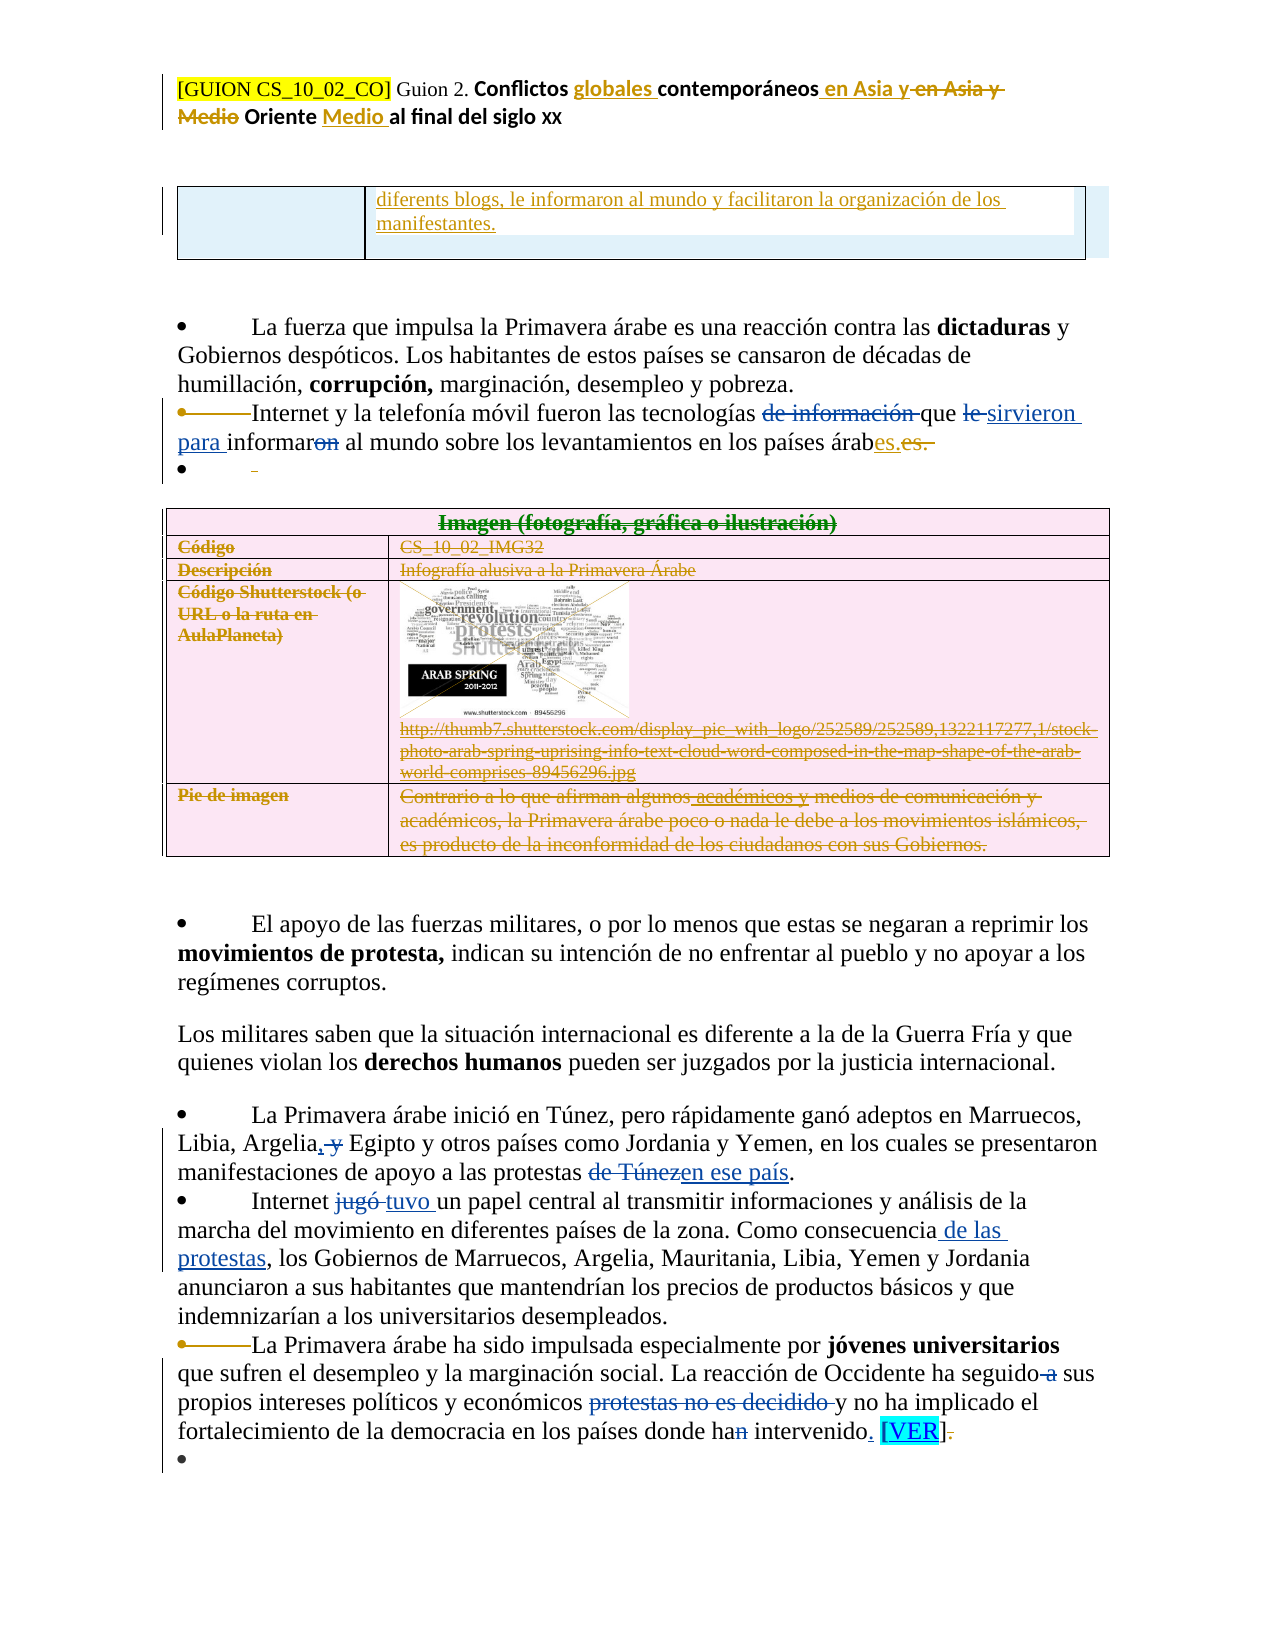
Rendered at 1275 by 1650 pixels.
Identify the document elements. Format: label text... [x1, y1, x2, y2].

picture [402, 650, 627, 718]
text Los militares saben que la situación internacional es diferente a la de la Guerra Fría y que quienes violan los derechos humanos pueden ser juzgados por la justicia internacional. [177, 1019, 1098, 1076]
list La Primavera árabe inició en Túnez, pero rápidamente ganó adeptos en Marruecos, Libia, Argelia Egipto y otros países como Jordania y Yemen, en los cuales se presentaron manifestaciones de apoyo a las protestas . [177, 1100, 1098, 1186]
picture [516, 582, 630, 717]
list Internet un papel central al transmitir informaciones y análisis de la marcha del movimiento en diferentes países de la zona. Como consecuencia, los Gobiernos de Marruecos, Argelia, Mauritania, Libia, Yemen y Jordania anunciaron a sus habitantes que mantendrían los precios de productos básicos y que indemnizarían a los universitarios desempleados. [177, 1186, 1098, 1330]
list El apoyo de las fuerzas militares, o por lo menos que estas se negaran a reprimir los movimientos de protesta, indican su intención de no enfrentar al pueblo y no apoyar a los regímenes corruptos. [177, 909, 1098, 995]
picture [402, 581, 627, 649]
list La Primavera árabe ha sido impulsada especialmente por jóvenes universitarios que sufren el desempleo y la marginación social. La reacción de Occidente ha seguido sus propios intereses políticos y económicos y no ha implicado el fortalecimiento de la democracia en los países donde ha intervenido [VER] [177, 1330, 1098, 1445]
list La fuerza que impulsa la Primavera árabe es una reacción contra las dictaduras y Gobiernos despóticos. Los habitantes de estos países se cansaron de décadas de humillación, corrupción, marginación, desempleo y pobreza. [177, 312, 1098, 398]
list Internet y la telefonía móvil fueron las tecnologías que informar al mundo sobre los levantamientos en los países árab [177, 398, 1098, 455]
picture [399, 582, 513, 717]
